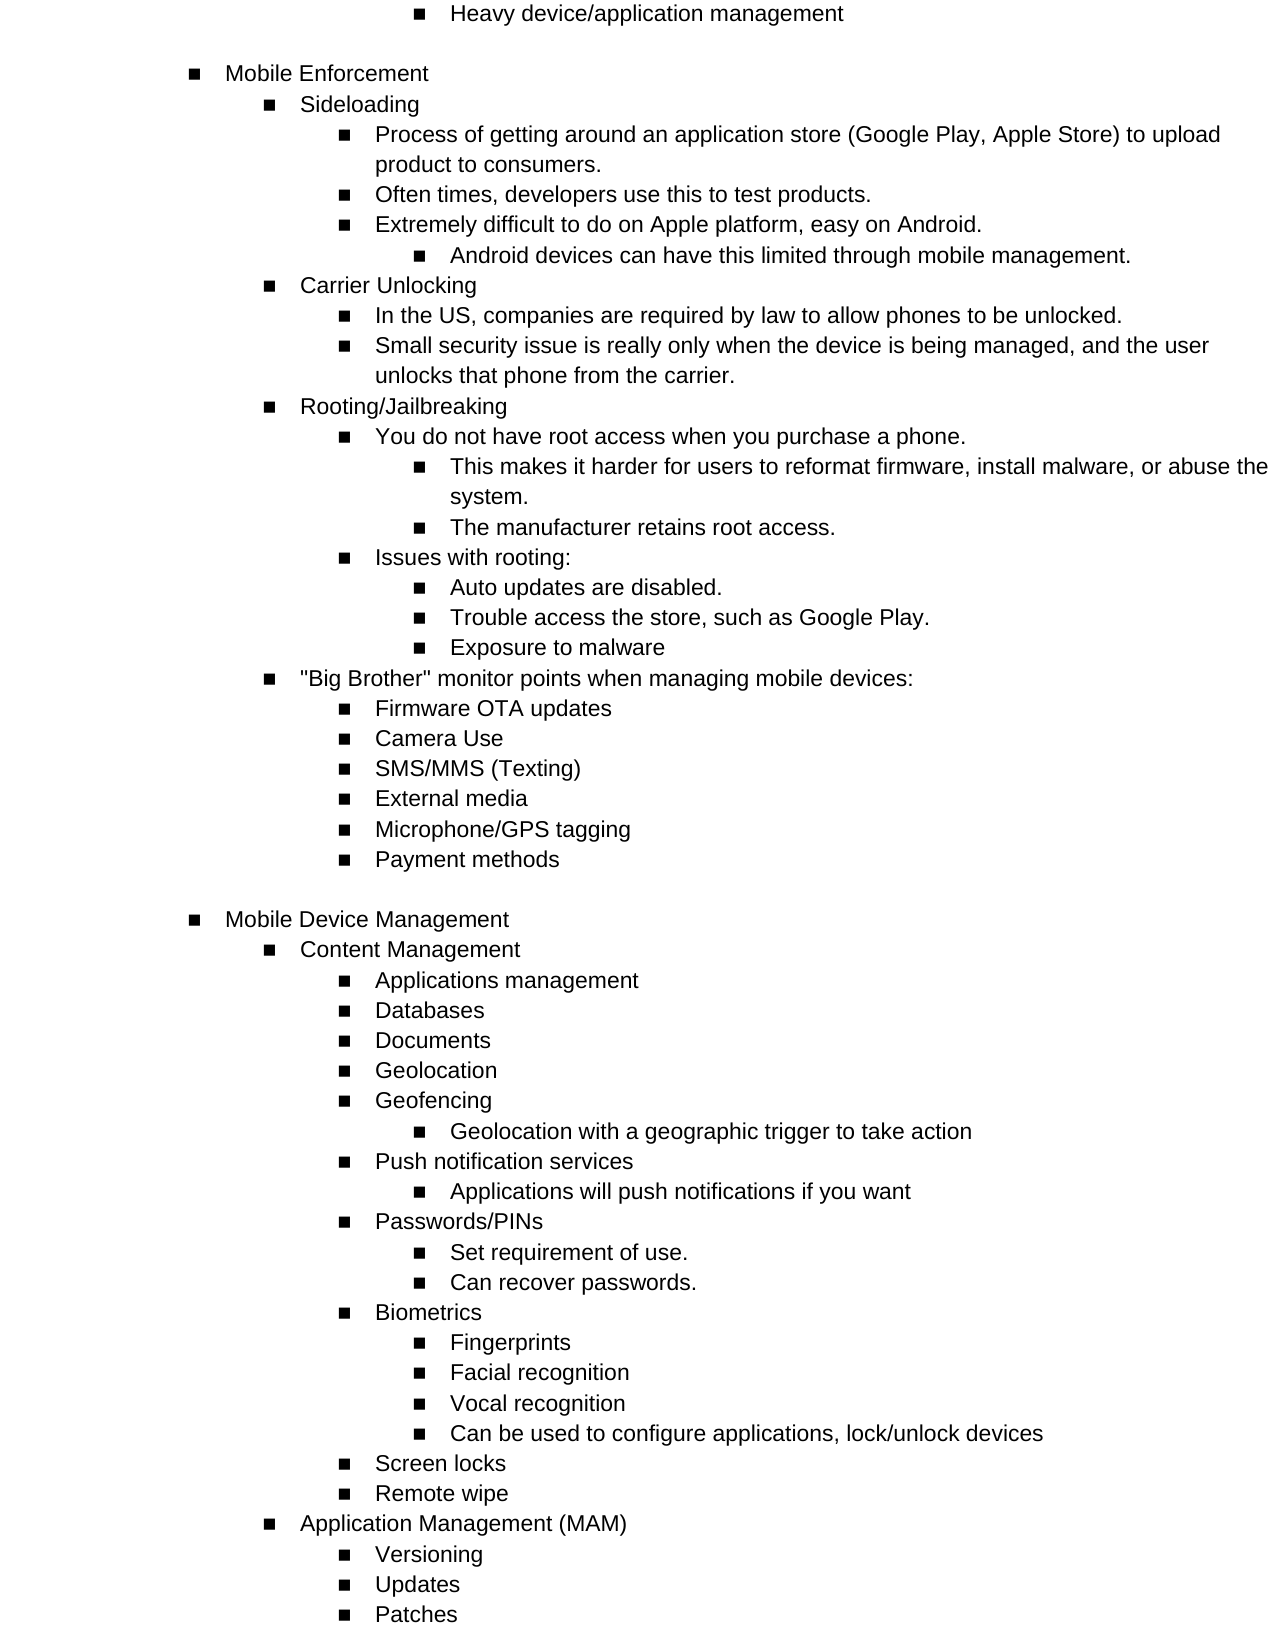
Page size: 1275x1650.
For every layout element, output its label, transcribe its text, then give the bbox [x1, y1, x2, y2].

list External media [337, 785, 1275, 812]
list Updates [337, 1571, 1275, 1597]
list Small security issue is really only when the device is being managed, and the user unlocks that phone from the carrier. [337, 332, 1275, 389]
list Versioning [337, 1541, 1275, 1567]
list Facial recognition [412, 1359, 1275, 1386]
list Android devices can have this limited through mobile management. [412, 242, 1275, 268]
list Can be used to configure applications, lock/unlock devices [412, 1420, 1275, 1446]
list In the US, companies are required by law to allow phones to be unlocked. [337, 302, 1275, 328]
list Content Management [262, 936, 1275, 963]
list Often times, developers use this to test products. [337, 181, 1275, 208]
list You do not have root access when you purchase a phone. [337, 423, 1275, 449]
list Geolocation with a geographic trigger to take action [412, 1118, 1275, 1144]
list Biometrics [337, 1299, 1275, 1325]
list Issues with rooting: [337, 544, 1275, 570]
list Set requirement of use. [412, 1238, 1275, 1265]
list Application Management (MAM) [262, 1510, 1275, 1537]
list Fingerprints [412, 1329, 1275, 1356]
list Firmware OTA updates [337, 695, 1275, 721]
list Applications will push notifications if you want [412, 1178, 1275, 1204]
list Mobile Device Management [187, 906, 1275, 933]
list Passwords/PINs [337, 1208, 1275, 1235]
list Rooting/Jailbreaking [262, 393, 1275, 419]
list Screen locks [337, 1450, 1275, 1476]
list Can recover passwords. [412, 1269, 1275, 1295]
list Databases [337, 997, 1275, 1023]
list Vocal recognition [412, 1389, 1275, 1416]
list Auto updates are disabled. [412, 574, 1275, 600]
list Carrier Unlocking [262, 272, 1275, 298]
list Patches [337, 1601, 1275, 1627]
list Heavy device/application management [412, 0, 1275, 57]
list Remote wipe [337, 1480, 1275, 1507]
list Geofencing [337, 1087, 1275, 1114]
list SMS/MMS (Texting) [337, 755, 1275, 782]
list Sideloading [262, 91, 1275, 117]
list Process of getting around an application store (Google Play, Apple Store) to upload product to consumers. [337, 121, 1275, 177]
list Exposure to malware [412, 634, 1275, 661]
list Camera Use [337, 725, 1275, 751]
list This makes it harder for users to reformat firmware, install malware, or abuse the system. [412, 453, 1275, 510]
list Payment methods [337, 846, 1275, 902]
list Push notification services [337, 1148, 1275, 1174]
list Mobile Enforcement [187, 60, 1275, 87]
list Applications management [337, 967, 1275, 993]
list "Big Brother" monitor points when managing mobile devices: [262, 664, 1275, 691]
list The manufacturer retains root access. [412, 513, 1275, 540]
list Documents [337, 1027, 1275, 1053]
list Microphone/GPS tagging [337, 816, 1275, 842]
list Geolocation [337, 1057, 1275, 1084]
list Trouble access the store, such as Google Play. [412, 604, 1275, 631]
list Extremely difficult to do on Apple platform, easy on Android. [337, 211, 1275, 238]
